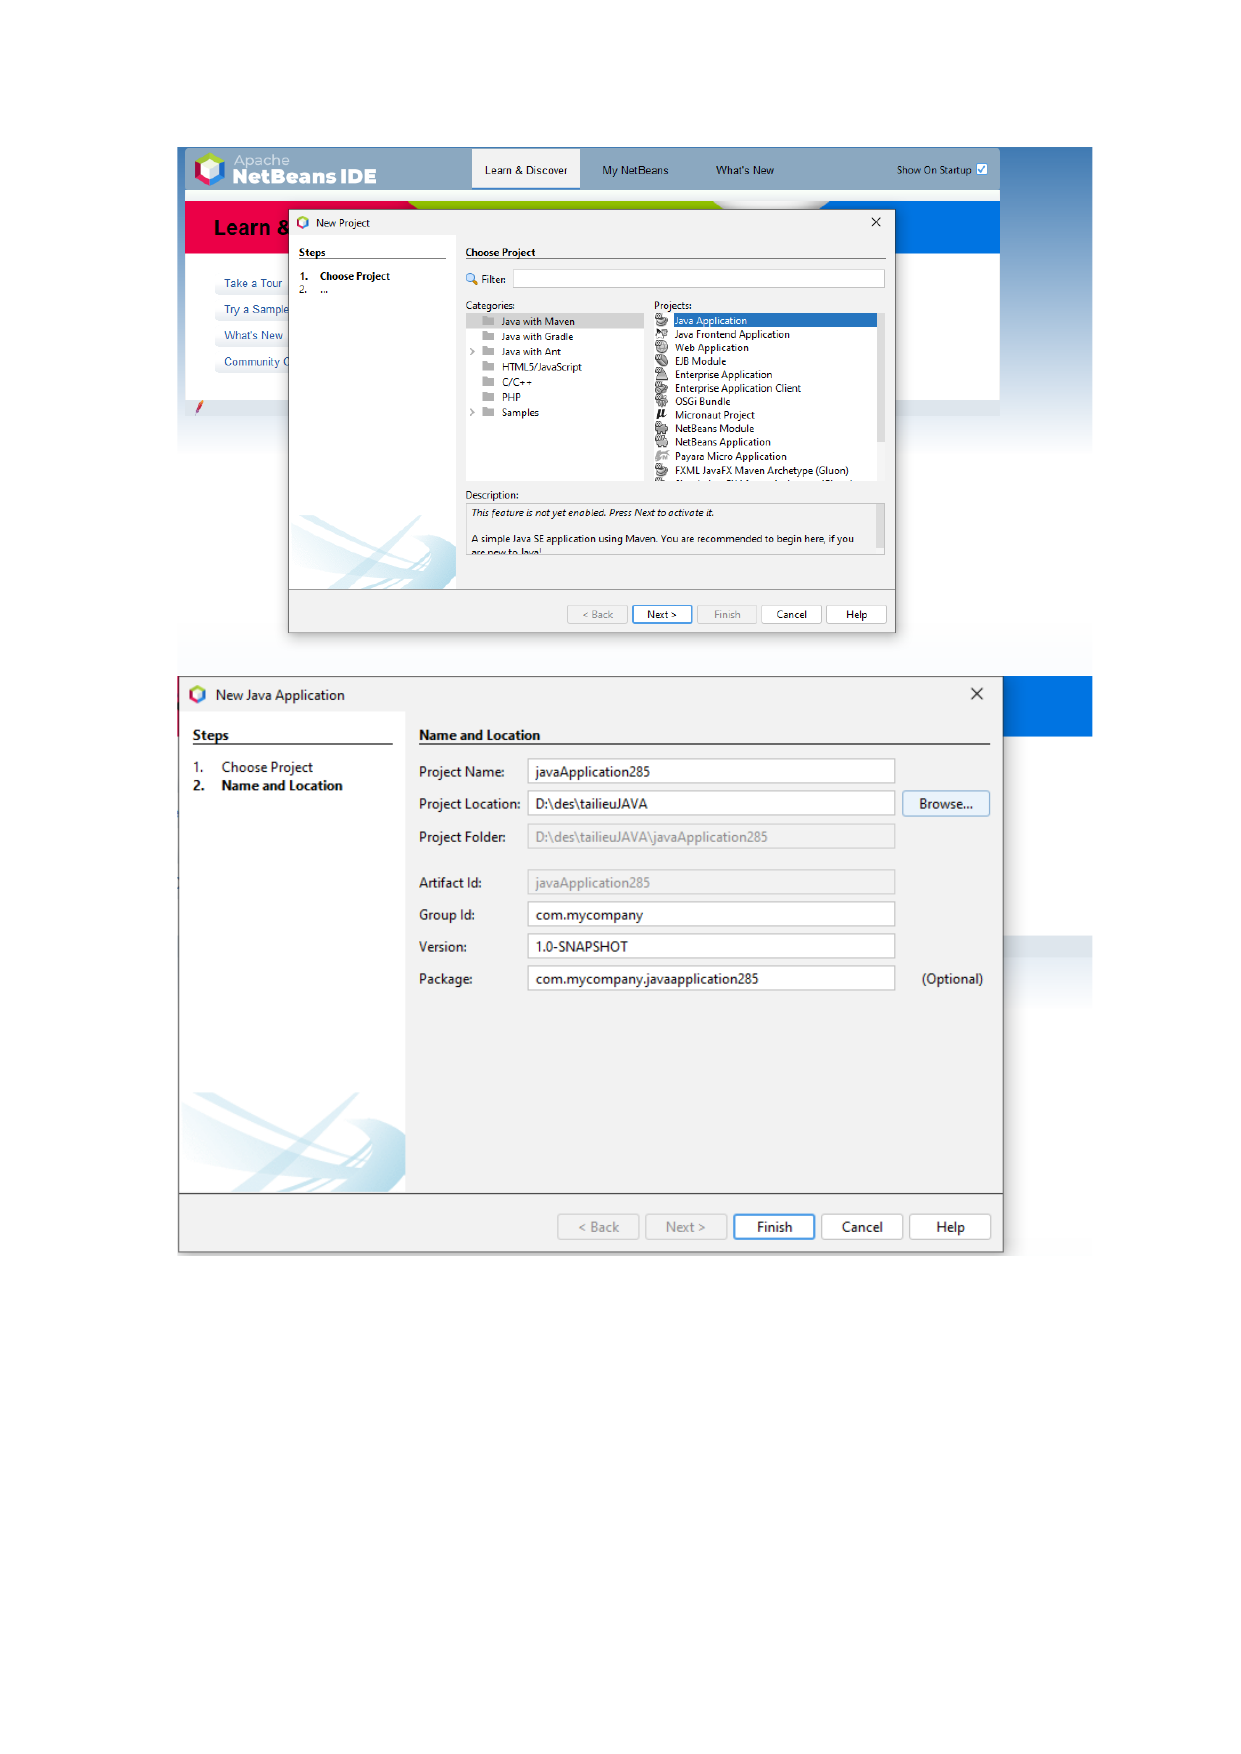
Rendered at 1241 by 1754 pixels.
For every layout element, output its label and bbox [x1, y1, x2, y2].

picture [177, 147, 1093, 675]
picture [177, 676, 1093, 1256]
